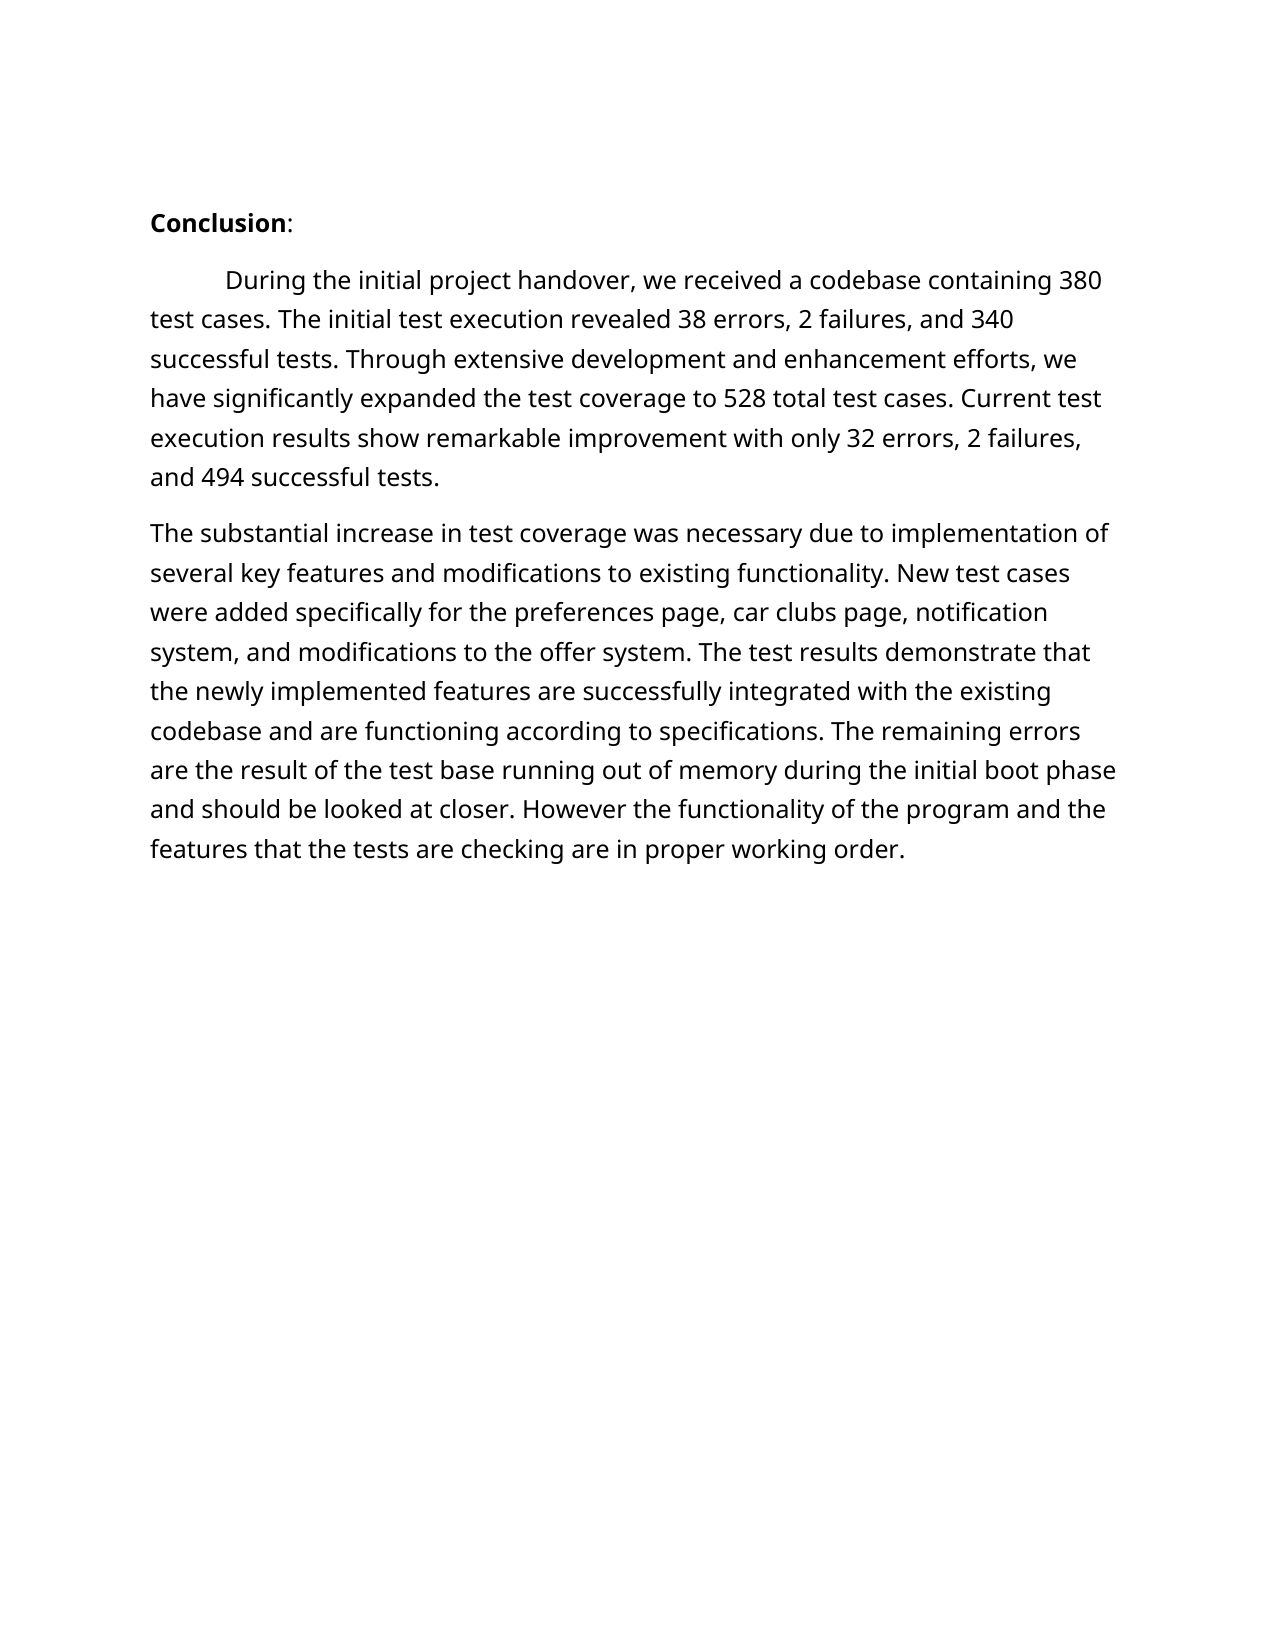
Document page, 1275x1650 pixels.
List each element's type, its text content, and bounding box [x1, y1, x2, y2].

text During the initial project handover, we received a codebase containing 380 test cases. The initial test execution revealed 38 errors, 2 failures, and 340 successful tests. Through extensive development and enhancement efforts, we have significantly expanded the test coverage to 528 total test cases. Current test execution results show remarkable improvement with only 32 errors, 2 failures, and 494 successful tests. [150, 262, 1125, 494]
text Conclusion: [150, 206, 1125, 240]
text The substantial increase in test coverage was necessary due to implementation of several key features and modifications to existing functionality. New test cases were added specifically for the preferences page, car clubs page, notification system, and modifications to the offer system. The test results demonstrate that the newly implemented features are successfully integrated with the existing codebase and are functioning according to specifications. The remaining errors are the result of the test base running out of memory during the initial boot phase and should be looked at closer. However the functionality of the program and the features that the tests are checking are in proper working order. [150, 516, 1125, 866]
